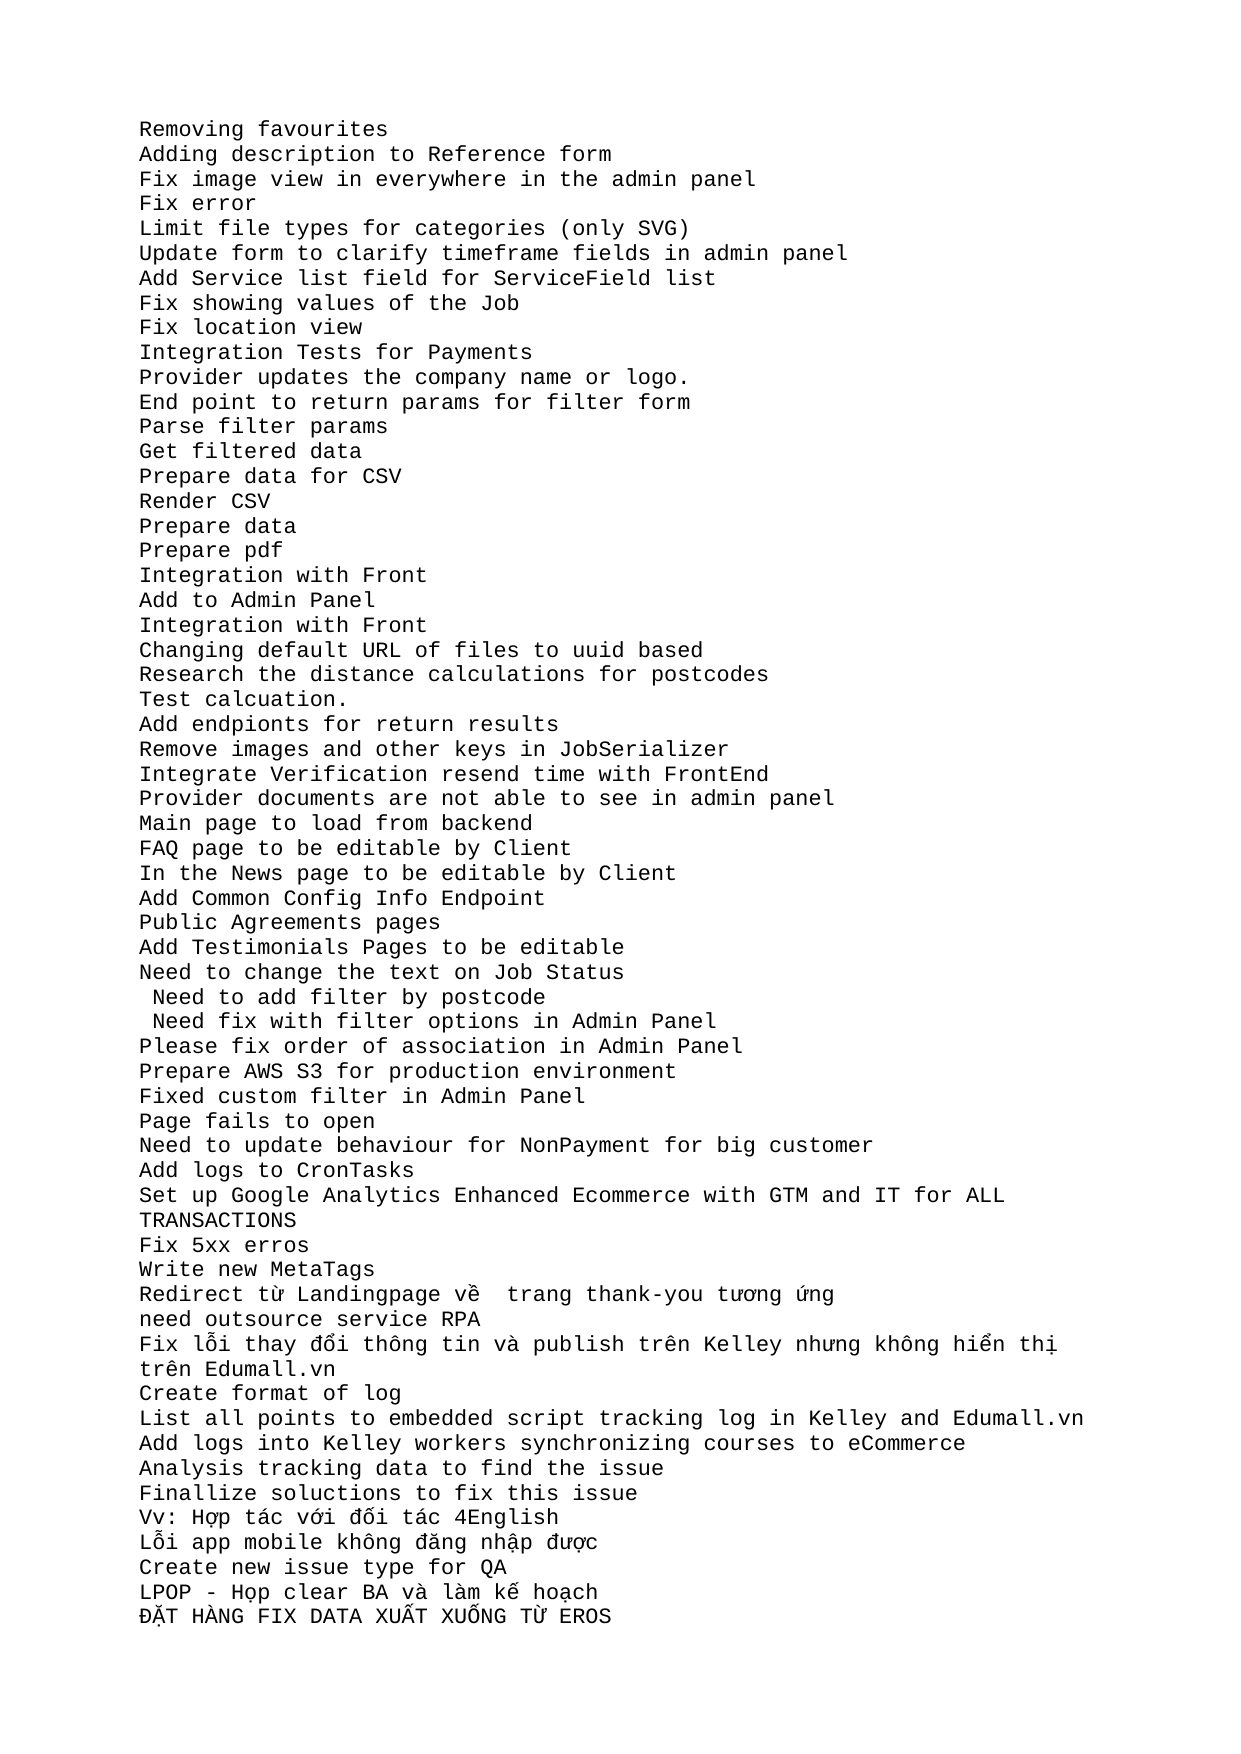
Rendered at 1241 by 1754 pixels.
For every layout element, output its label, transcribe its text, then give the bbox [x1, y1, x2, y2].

text Update form to clarify timeframe fields in admin panel [139, 242, 1101, 267]
text Test calcuation. [139, 688, 1101, 713]
text Main page to load from backend [139, 812, 1101, 837]
text Vv: Hợp tác với đối tác 4English [139, 1506, 1101, 1531]
text need outsource service RPA [139, 1308, 1101, 1333]
text Get filtered data [139, 440, 1101, 465]
text Provider updates the company name or logo. [139, 366, 1101, 391]
text Need to change the text on Job Status [139, 961, 1101, 986]
text Add endpionts for return results [139, 713, 1101, 738]
text Public Agreements pages [139, 911, 1101, 936]
text Lỗi app mobile không đăng nhập được [139, 1531, 1101, 1556]
text Need to update behaviour for NonPayment for big customer [139, 1134, 1101, 1159]
text Add Common Config Info Endpoint [139, 887, 1101, 911]
text Provider documents are not able to see in admin panel [139, 787, 1101, 812]
text Add to Admin Panel [139, 589, 1101, 614]
text Need fix with filter options in Admin Panel [139, 1011, 1101, 1035]
text Analysis tracking data to find the issue [139, 1457, 1101, 1482]
text LPOP - Họp clear BA và làm kế hoạch [139, 1581, 1101, 1606]
text Prepare data [139, 515, 1101, 539]
text Add Testimonials Pages to be editable [139, 936, 1101, 961]
text Prepare pdf [139, 539, 1101, 564]
text Add logs into Kelley workers synchronizing courses to eCommerce [139, 1432, 1101, 1457]
text Create format of log [139, 1382, 1101, 1407]
text Write new MetaTags [139, 1258, 1101, 1283]
text Add logs to CronTasks [139, 1159, 1101, 1184]
text Parse filter params [139, 416, 1101, 440]
text ĐẶT HÀNG FIX DATA XUẤT XUỐNG TỪ EROS [139, 1606, 1101, 1630]
text Fix location view [139, 316, 1101, 341]
text Adding description to Reference form [139, 143, 1101, 168]
text Render CSV [139, 490, 1101, 515]
text Research the distance calculations for postcodes [139, 663, 1101, 688]
text In the News page to be editable by Client [139, 862, 1101, 887]
text Add Service list field for ServiceField list [139, 267, 1101, 292]
text Removing favourites [139, 118, 1101, 143]
text Page fails to open [139, 1110, 1101, 1134]
text Limit file types for categories (only SVG) [139, 217, 1101, 242]
text Prepare AWS S3 for production environment [139, 1060, 1101, 1085]
text Finallize soluctions to fix this issue [139, 1482, 1101, 1506]
text Set up Google Analytics Enhanced Ecommerce with GTM and IT for ALL TRANSACTIONS [139, 1184, 1101, 1234]
text Redirect từ Landingpage về trang thank-you tương ứng [139, 1283, 1101, 1308]
text Fix lỗi thay đổi thông tin và publish trên Kelley nhưng không hiển thị trên Edumall.vn [139, 1333, 1101, 1382]
text FAQ page to be editable by Client [139, 837, 1101, 862]
text Changing default URL of files to uuid based [139, 639, 1101, 663]
text Please fix order of association in Admin Panel [139, 1035, 1101, 1060]
text Integration with Front [139, 614, 1101, 639]
text Integrate Verification resend time with FrontEnd [139, 763, 1101, 787]
text Fix 5xx erros [139, 1234, 1101, 1258]
text List all points to embedded script tracking log in Kelley and Edumall.vn [139, 1407, 1101, 1432]
text Integration with Front [139, 564, 1101, 589]
text Need to add filter by postcode [139, 986, 1101, 1011]
text End point to return params for filter form [139, 391, 1101, 416]
text Integration Tests for Payments [139, 341, 1101, 366]
text Create new issue type for QA [139, 1556, 1101, 1581]
text Fixed custom filter in Admin Panel [139, 1085, 1101, 1110]
text Fix error [139, 192, 1101, 217]
text Fix showing values of the Job [139, 292, 1101, 316]
text Remove images and other keys in JobSerializer [139, 738, 1101, 763]
text Fix image view in everywhere in the admin panel [139, 168, 1101, 192]
text Prepare data for CSV [139, 465, 1101, 490]
